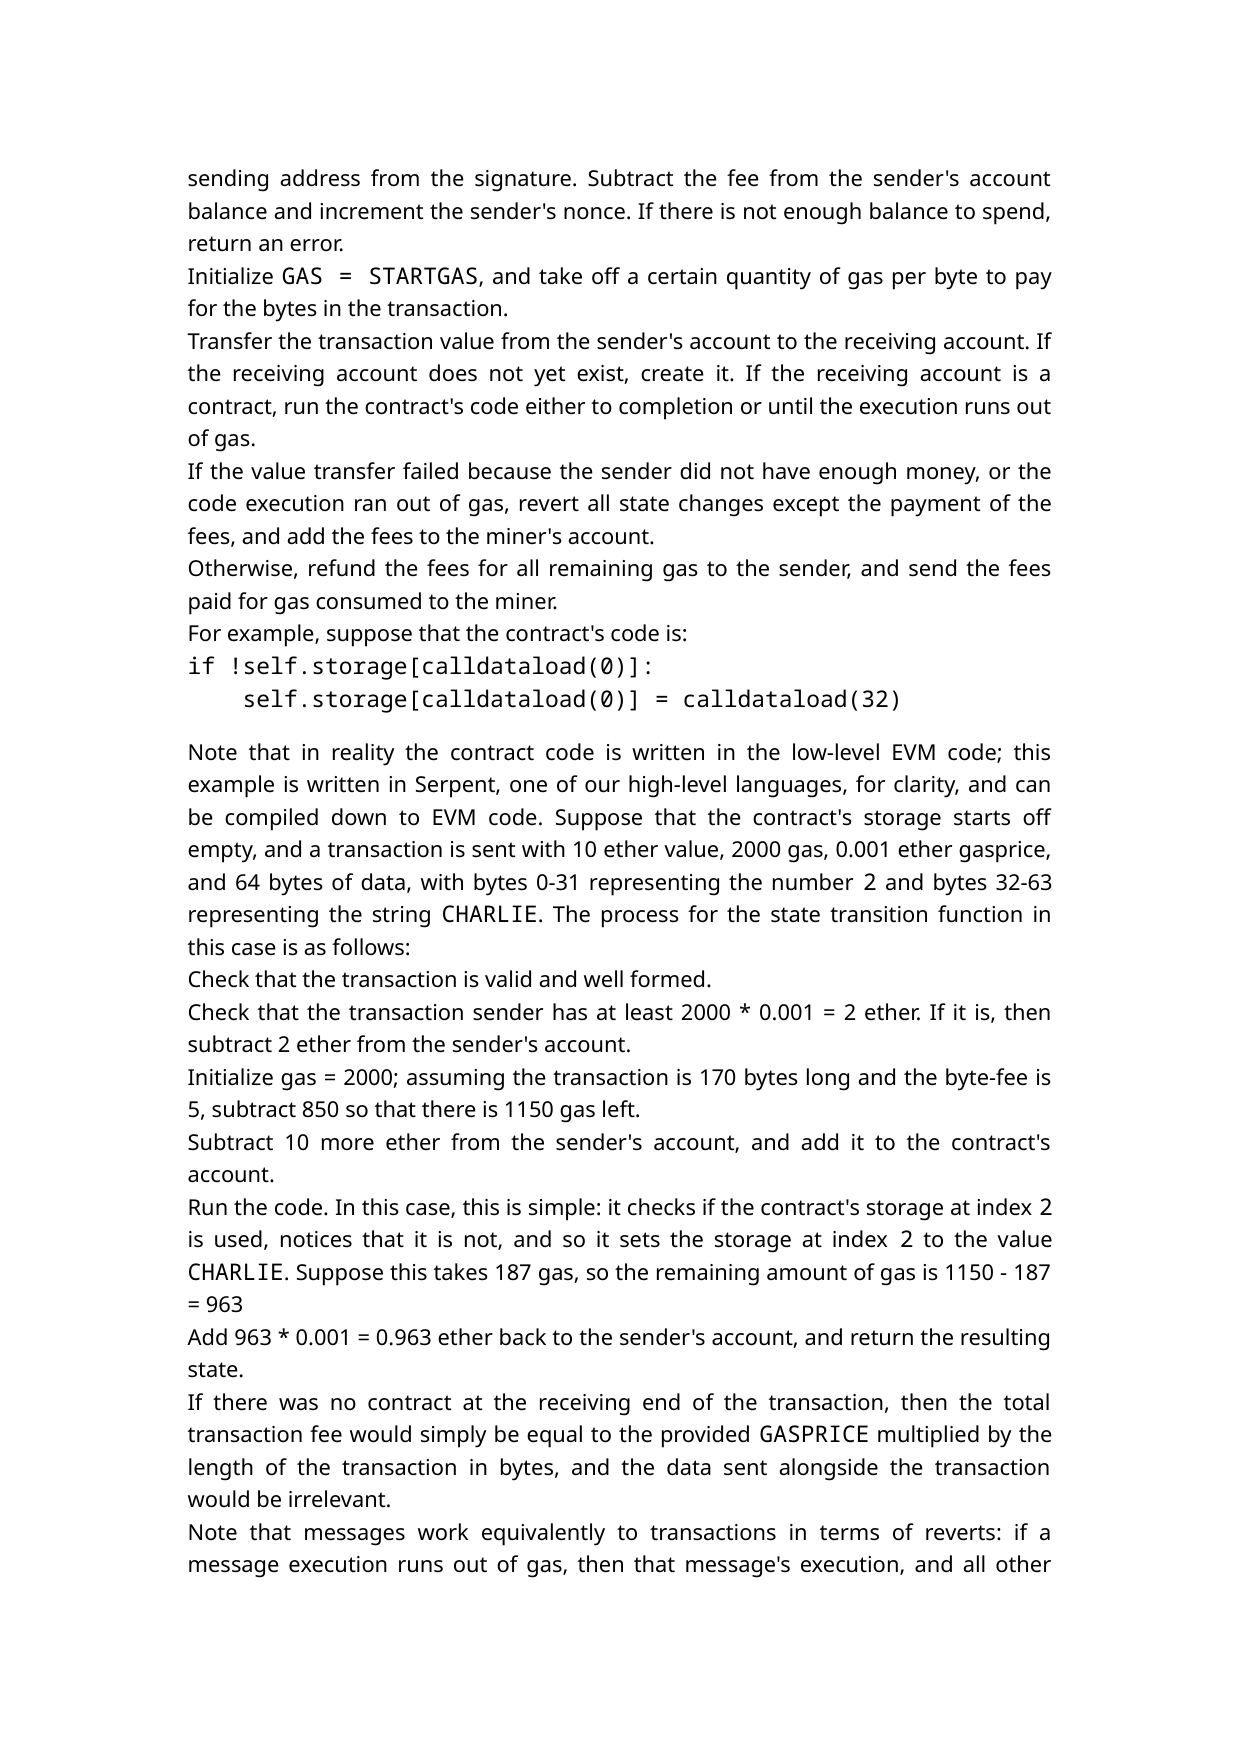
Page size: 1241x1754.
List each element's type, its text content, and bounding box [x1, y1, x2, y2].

text Otherwise, refund the fees for all remaining gas to the sender, and send the fees paid for gas consumed to the miner. [187, 552, 1053, 617]
text Initialize GAS = STARTGAS, and take off a certain quantity of gas per byte to pay for the bytes in the transaction. [187, 259, 1053, 324]
text if !self.storage[calldataload(0)]: self.storage[calldataload(0)] = calldataload(32) [187, 649, 1053, 714]
text Transfer the transaction value from the sender's account to the receiving account. If the receiving account does not yet exist, create it. If the receiving account is a contract, run the contract's code either to completion or until the execution runs out of gas. [187, 324, 1053, 454]
text Note that in reality the contract code is written in the low-level EVM code; this example is written in Serpent, one of our high-level languages, for clarity, and can be compiled down to EVM code. Suppose that the contract's storage starts off empty, and a transaction is sent with 10 ether value, 2000 gas, 0.001 ether gasprice, and 64 bytes of data, with bytes 0-31 representing the number 2 and bytes 32-63 representing the string CHARLIE. The process for the state transition function in this case is as follows: [187, 735, 1053, 963]
text For example, suppose that the contract's code is: [187, 617, 1053, 649]
text Subtract 10 more ether from the sender's account, and add it to the contract's account. [187, 1125, 1053, 1190]
text Run the code. In this case, this is simple: it checks if the contract's storage at index 2 is used, notices that it is not, and so it sets the storage at index 2 to the value CHARLIE. Suppose this takes 187 gas, so the remaining amount of gas is 1150 - 187 = 963 [187, 1190, 1053, 1320]
text Check that the transaction is valid and well formed. [187, 963, 1053, 995]
text If there was no contract at the receiving end of the transaction, then the total transaction fee would simply be equal to the provided GASPRICE multiplied by the length of the transaction in bytes, and the data sent alongside the transaction would be irrelevant. [187, 1385, 1053, 1515]
text Check that the transaction sender has at least 2000 * 0.001 = 2 ether. If it is, then subtract 2 ether from the sender's account. [187, 995, 1053, 1060]
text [187, 162, 1053, 259]
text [187, 1515, 1053, 1580]
text If the value transfer failed because the sender did not have enough money, or the code execution ran out of gas, revert all state changes except the payment of the fees, and add the fees to the miner's account. [187, 454, 1053, 552]
text Initialize gas = 2000; assuming the transaction is 170 bytes long and the byte-fee is 5, subtract 850 so that there is 1150 gas left. [187, 1060, 1053, 1125]
text Add 963 * 0.001 = 0.963 ether back to the sender's account, and return the resulting state. [187, 1320, 1053, 1385]
